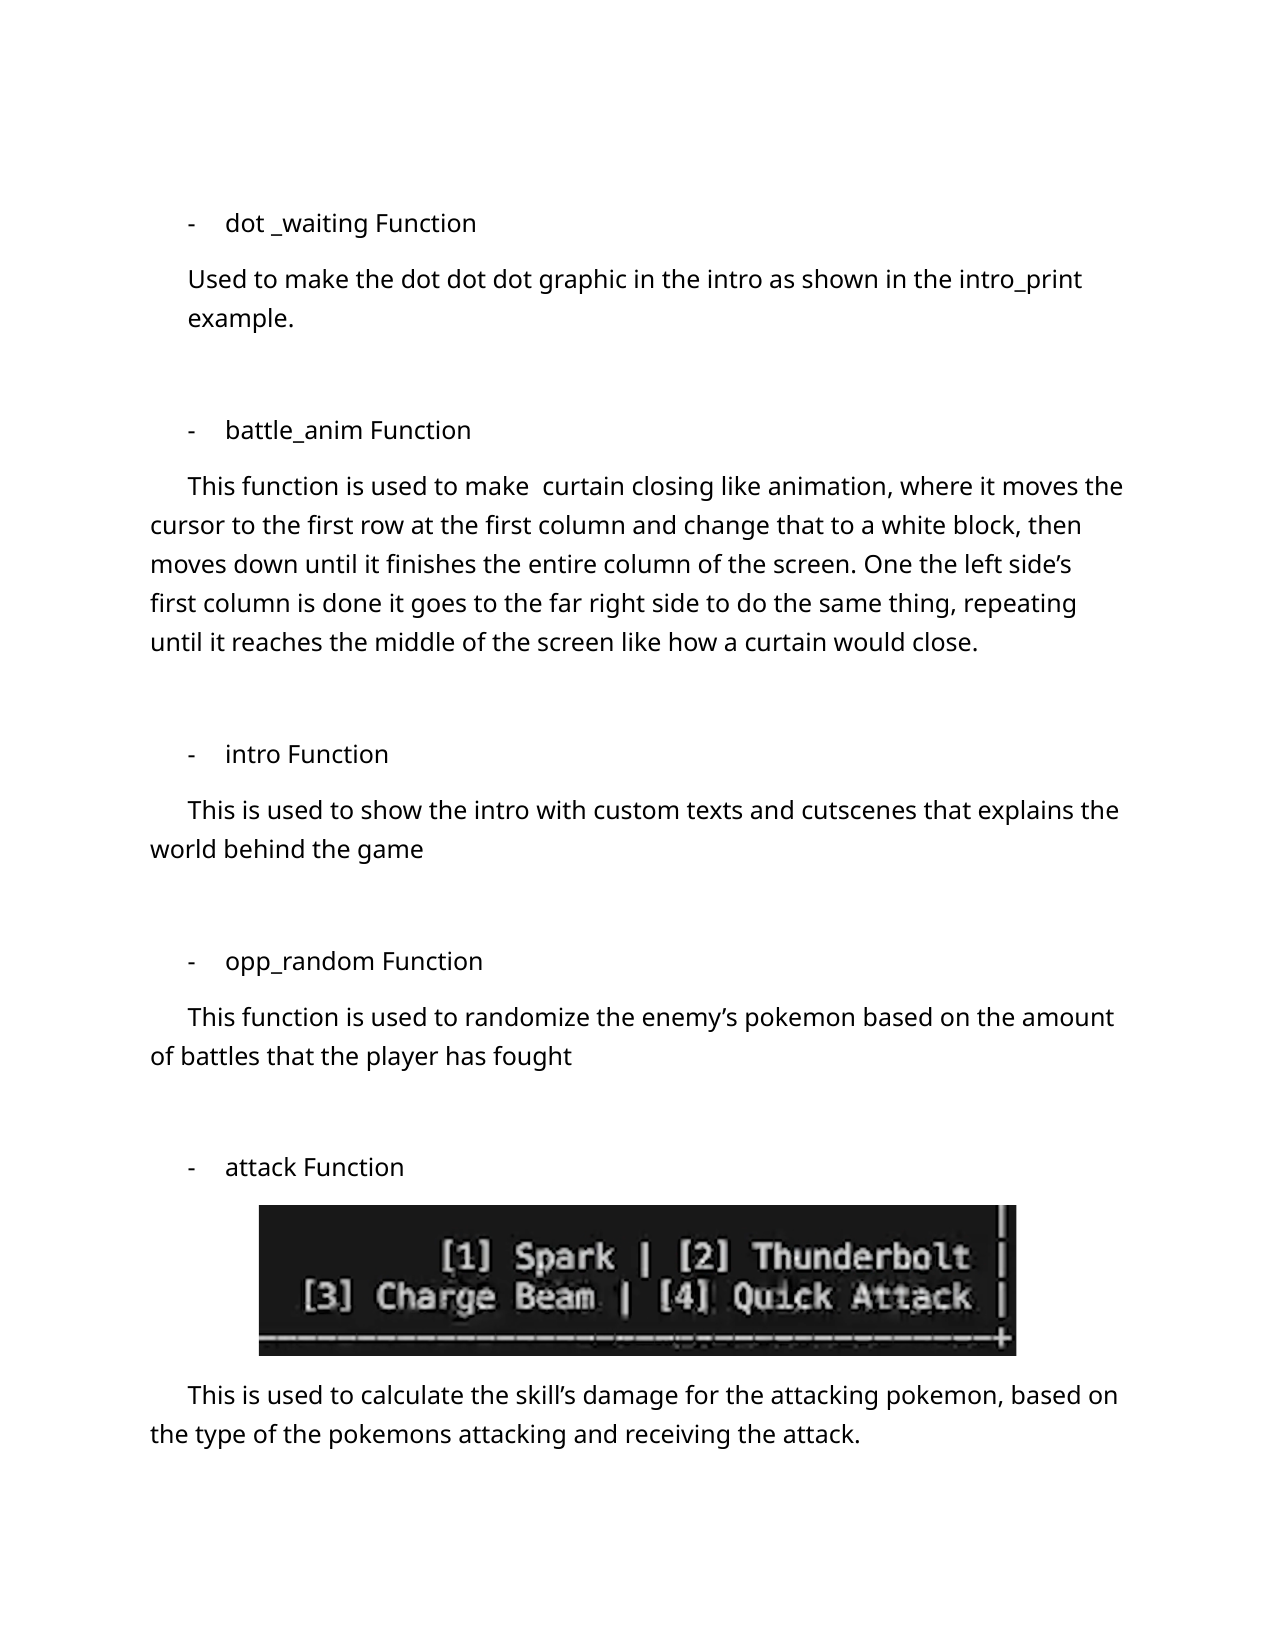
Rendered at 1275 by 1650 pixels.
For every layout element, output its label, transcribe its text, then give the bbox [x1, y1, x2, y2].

text This function is used to make curtain closing like animation, where it moves the cursor to the first row at the first column and change that to a white block, then moves down until it finishes the entire column of the screen. One the left side’s first column is done it goes to the far right side to do the same thing, repeating until it reaches the middle of the screen like how a curtain would close. [150, 468, 1125, 659]
text Used to make the dot dot dot graphic in the intro as shown in the intro_print example. [187, 262, 1125, 335]
text This function is used to randomize the enemy’s pokemon based on the amount of battles that the player has fought [150, 999, 1125, 1072]
text This is used to calculate the skill’s damage for the attacking pokemon, based on the type of the pokemons attacking and receiving the attack. [150, 1377, 1125, 1451]
text This is used to show the intro with custom texts and cutscenes that explains the world behind the game [150, 792, 1125, 866]
list attack Function [187, 1150, 1125, 1184]
picture [258, 1205, 1017, 1356]
list dot _waiting Function [187, 206, 1125, 240]
list intro Function [187, 737, 1125, 771]
list opp_random Function [187, 943, 1125, 977]
list battle_anim Function [187, 412, 1125, 447]
